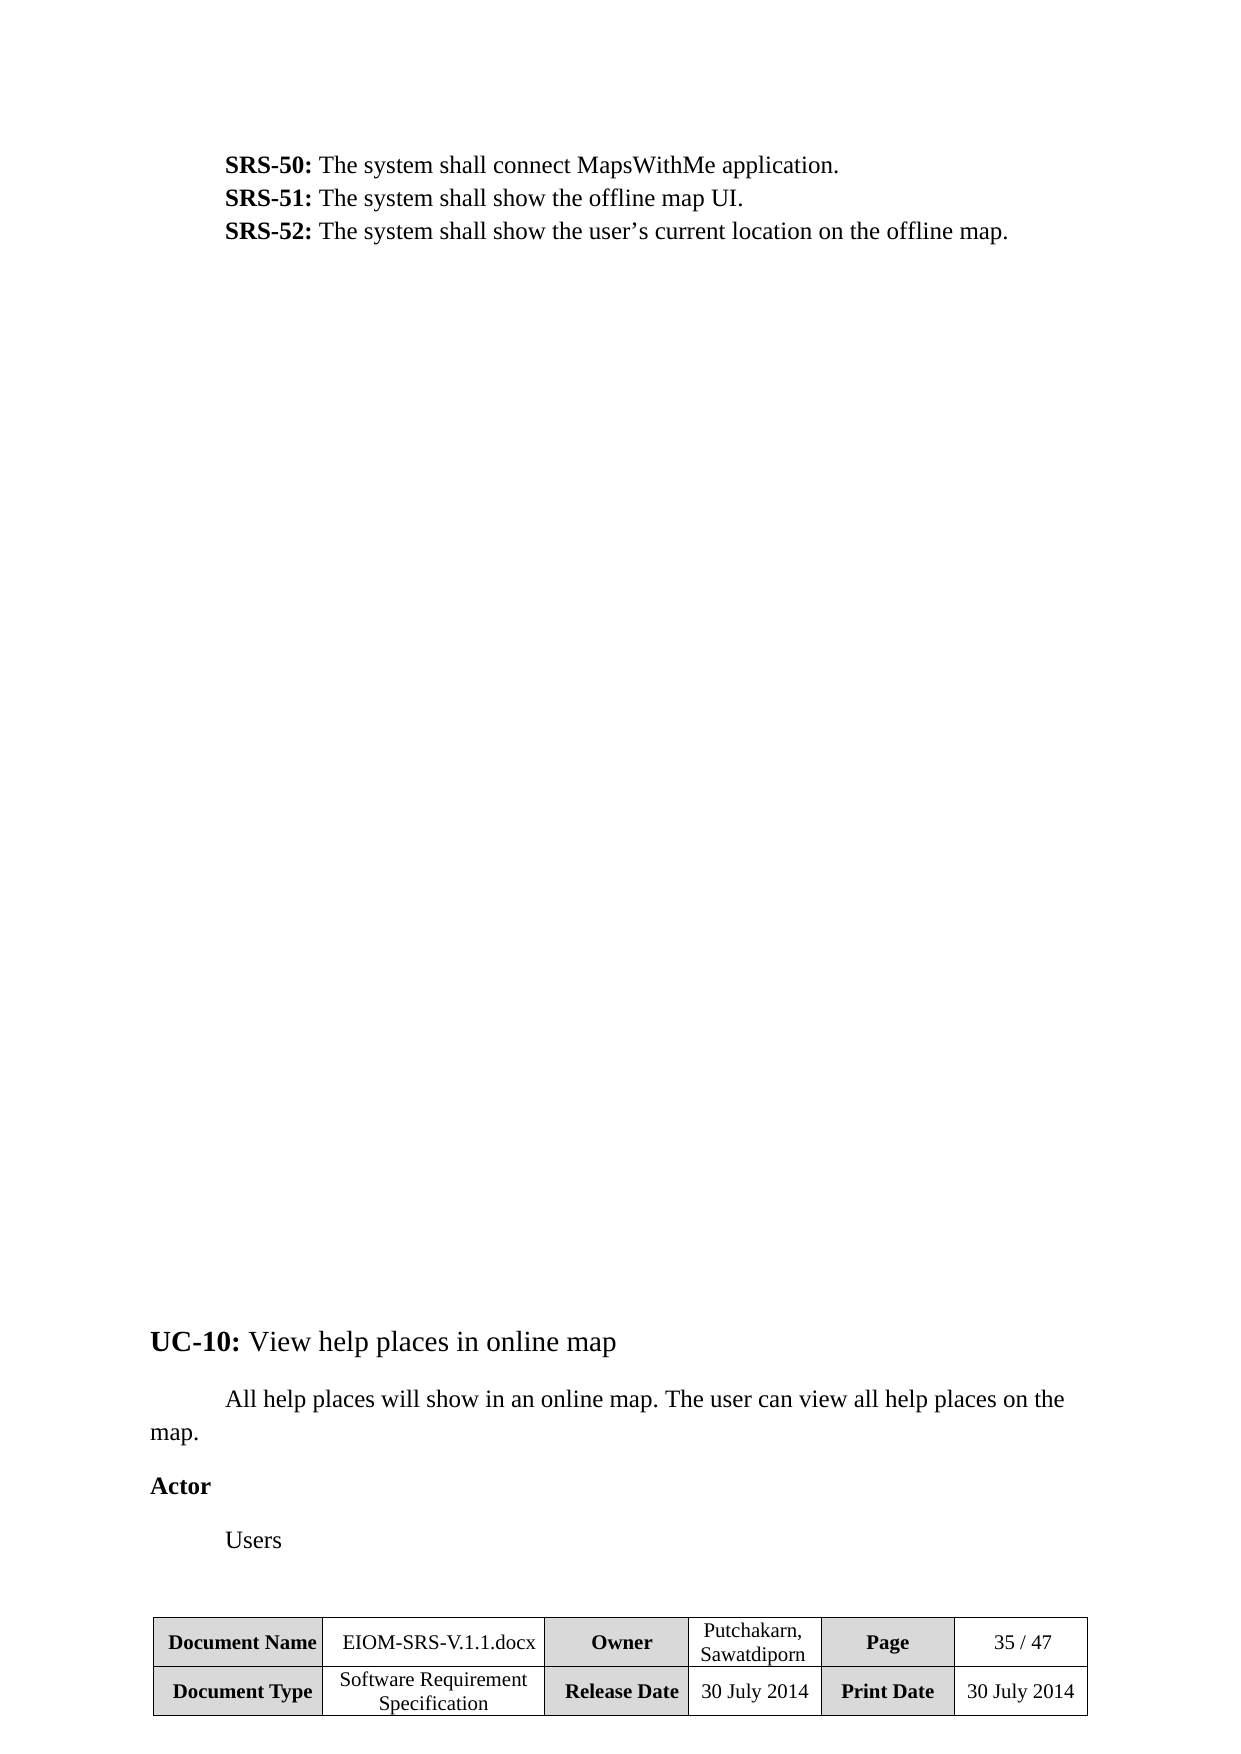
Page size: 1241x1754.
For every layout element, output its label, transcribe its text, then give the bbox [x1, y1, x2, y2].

list The system shall show the offline map UI. [225, 183, 1090, 212]
list The system shall connect MapsWithMe application. [225, 150, 1090, 179]
list The system shall show the user’s current location on the offline map. [225, 216, 1090, 245]
text All help places will show in an online map. The user can view all help places on the map. [150, 1384, 1090, 1446]
text Users [150, 1525, 1090, 1553]
text UC-10: View help places in online map [150, 1324, 1090, 1358]
text Actor [150, 1471, 1090, 1499]
